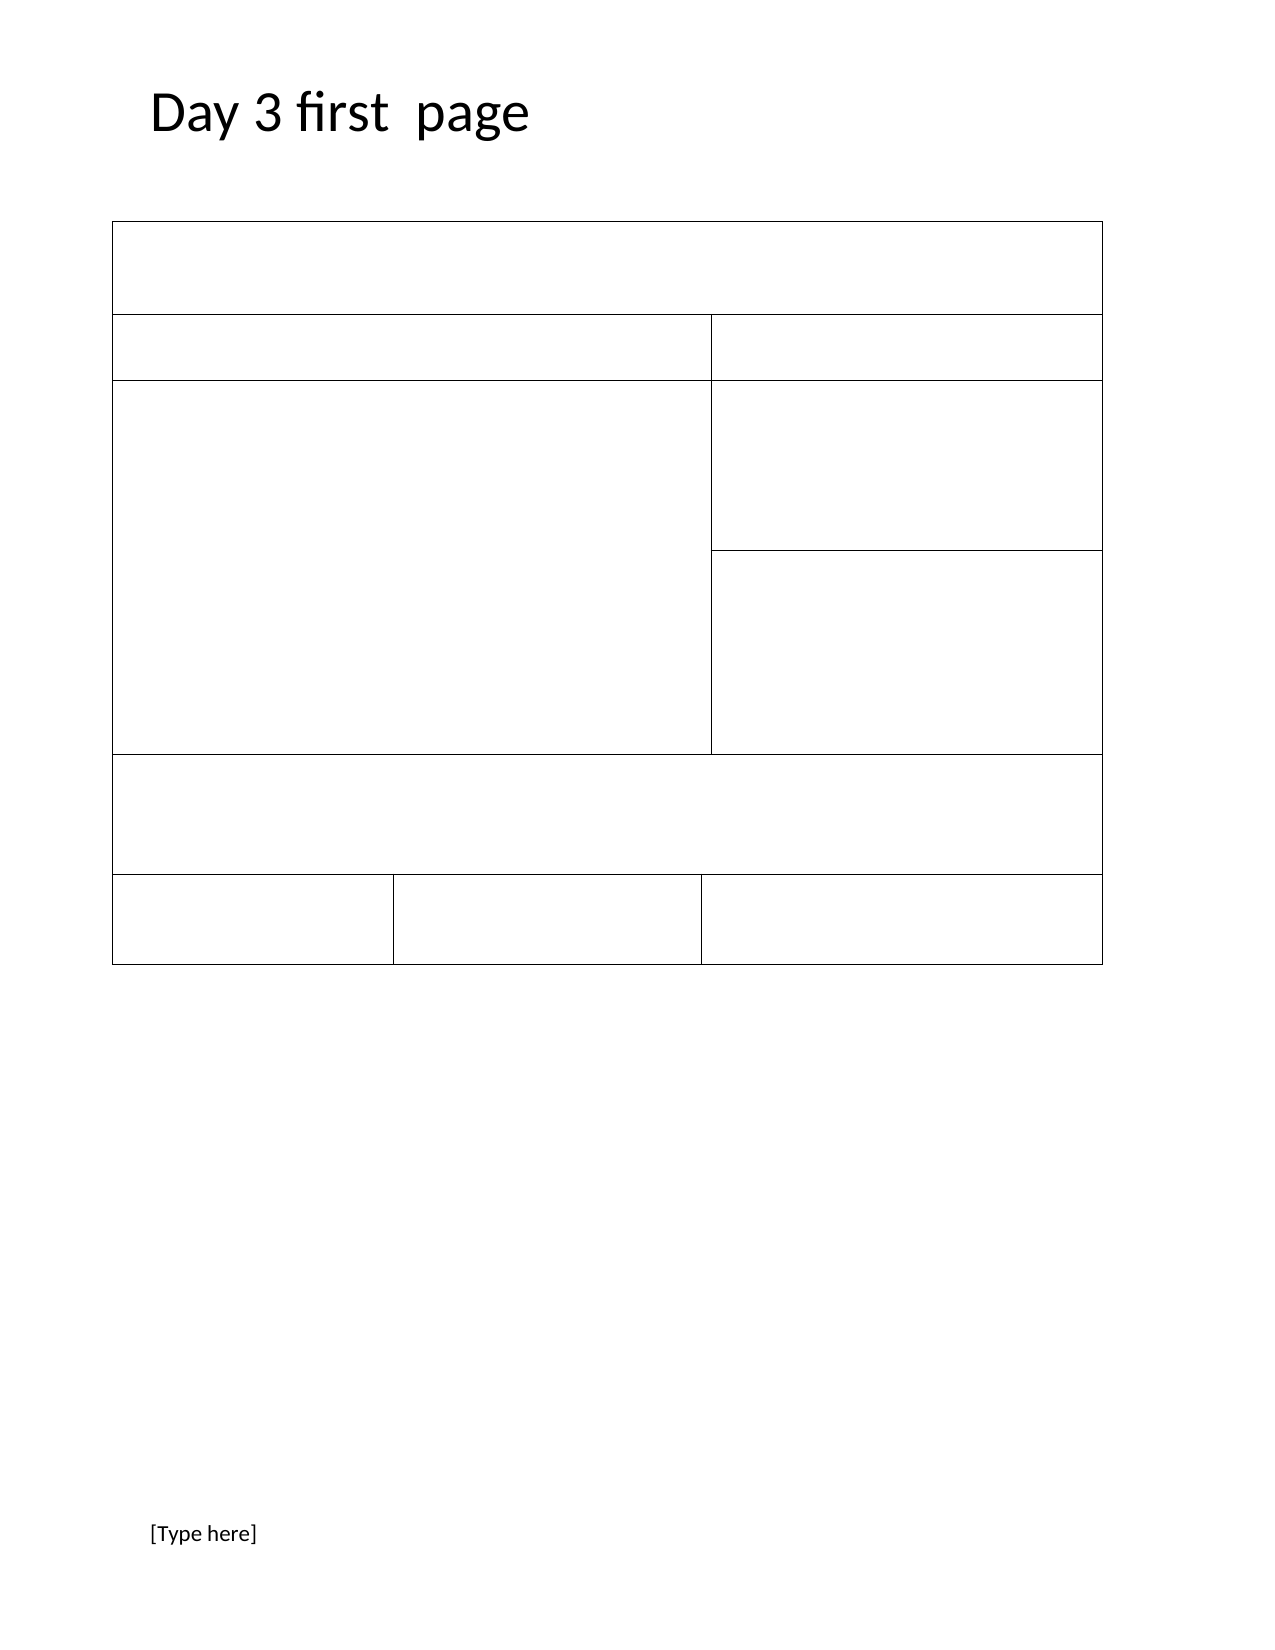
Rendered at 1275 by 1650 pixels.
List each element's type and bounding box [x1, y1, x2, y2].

table_cell [113, 381, 711, 753]
table_cell [394, 875, 701, 963]
table_header [113, 222, 1102, 314]
table_cell [702, 875, 1102, 963]
table_cell [113, 315, 711, 380]
table_cell [113, 875, 393, 963]
table_cell [712, 551, 1102, 753]
table_cell [712, 315, 1102, 380]
table_cell [113, 755, 1102, 873]
table_cell [712, 381, 1102, 550]
